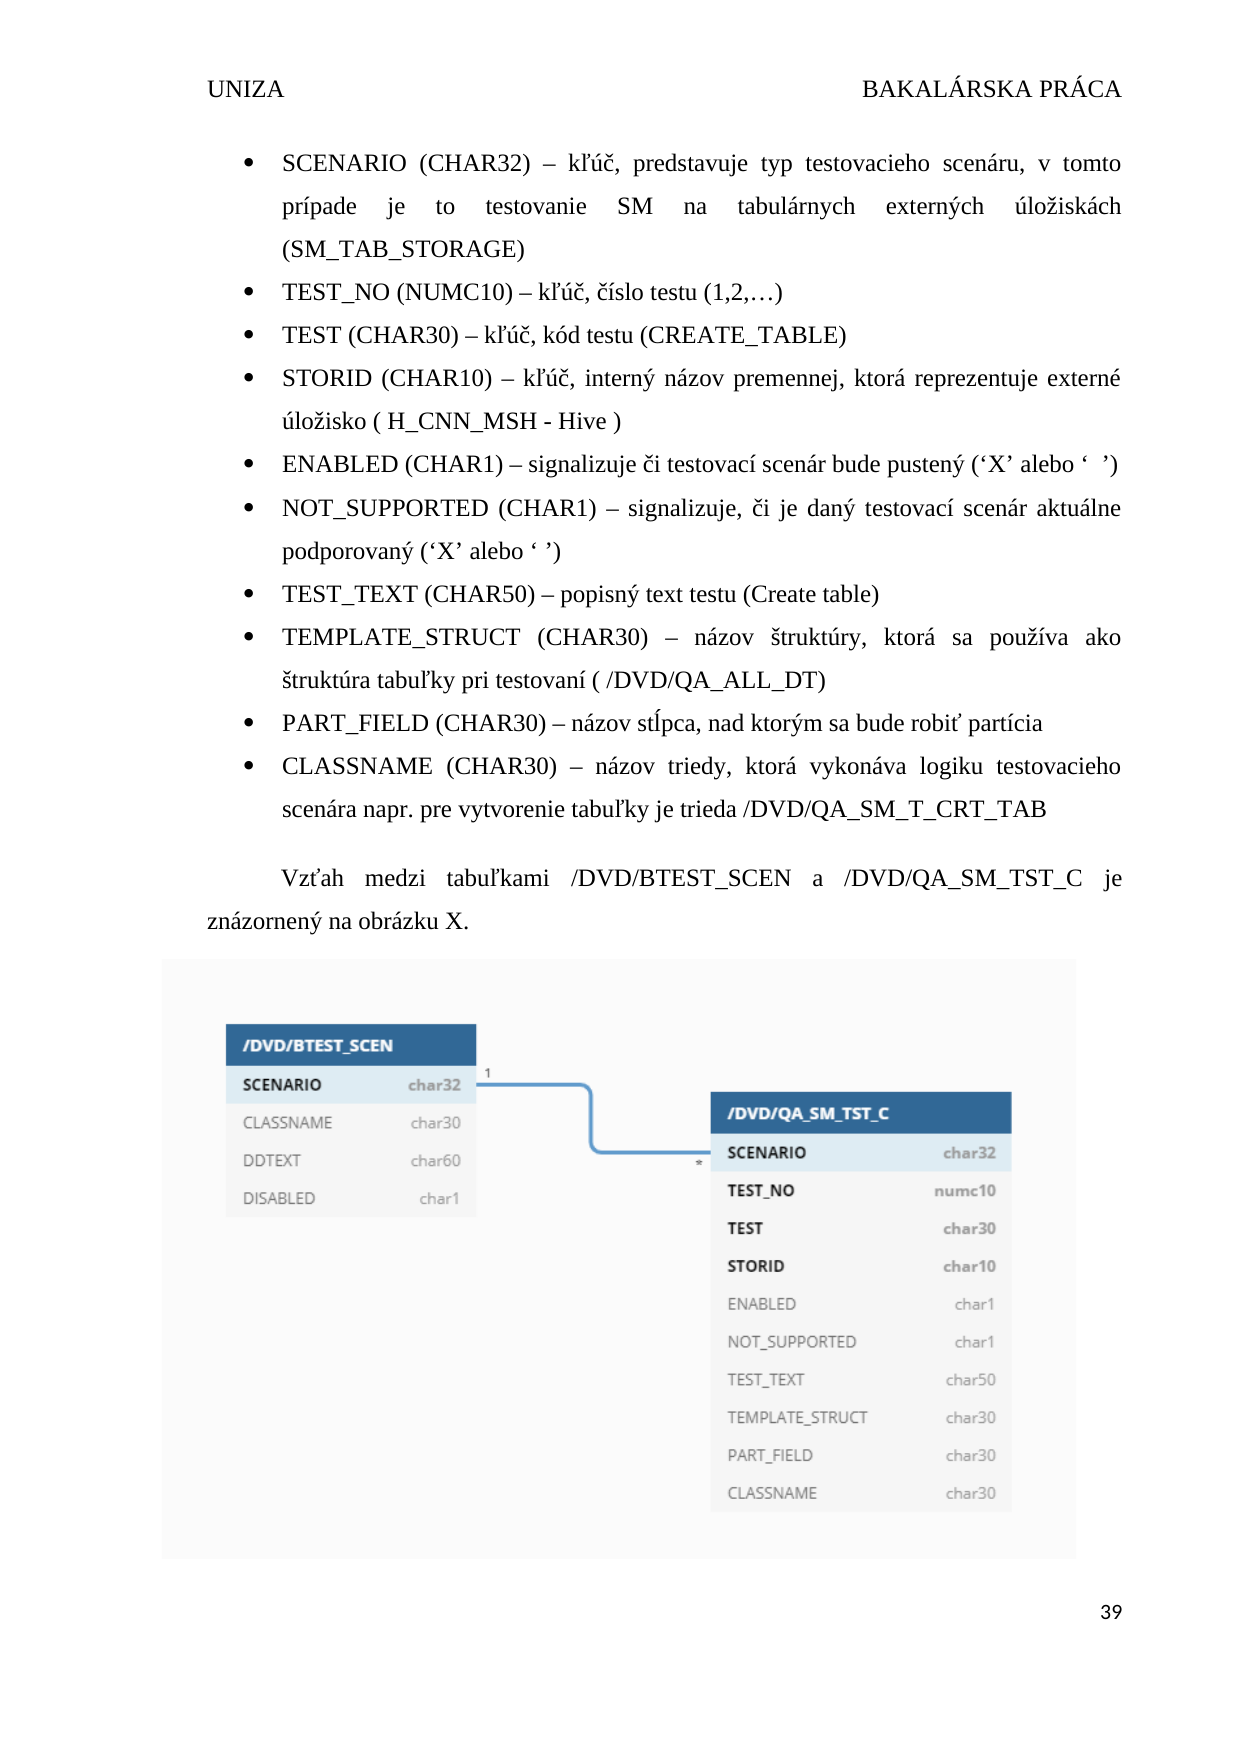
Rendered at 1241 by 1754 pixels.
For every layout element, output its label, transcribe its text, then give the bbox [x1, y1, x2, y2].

list TEST_TEXT (CHAR50) – popisný text testu (Create table) [244, 579, 1122, 608]
list TEST (CHAR30) – kľúč, kód testu (CREATE_TABLE) [244, 320, 1122, 349]
list PART_FIELD (CHAR30) – názov stĺpca, nad ktorým sa bude robiť partícia [244, 708, 1122, 737]
text Vzťah medzi tabuľkami /DVD/BTEST_SCEN a /DVD/QA_SM_TST_C je znázornený na obrázku X. [207, 863, 1122, 934]
list ENABLED (CHAR1) – signalizuje či testovací scenár bude pustený (‘X’ alebo ‘ ’) [244, 449, 1122, 478]
list NOT_SUPPORTED (CHAR1) – signalizuje, či je daný testovací scenár aktuálne podporovaný (‘X’ alebo ‘ ’) [244, 493, 1122, 564]
list STORID (CHAR10) – kľúč, interný názov premennej, ktorá reprezentuje externé úložisko ( H_CNN_MSH - Hive ) [244, 363, 1122, 435]
list TEST_NO (NUMC10) – kľúč, číslo testu (1,2,…) [244, 277, 1122, 306]
list TEMPLATE_STRUCT (CHAR30) – názov štruktúry, ktorá sa používa ako štruktúra tabuľky pri testovaní ( /DVD/QA_ALL_DT) [244, 622, 1122, 694]
list CLASSNAME (CHAR30) – názov triedy, ktorá vykonáva logiku testovacieho scenára napr. pre vytvorenie tabuľky je trieda /DVD/QA_SM_T_CRT_TAB [244, 751, 1122, 823]
list SCENARIO (CHAR32) – kľúč, predstavuje typ testovacieho scenáru, v tomto prípade je to testovanie SM na tabulárnych externých úložiskách (SM_TAB_STORAGE) [244, 148, 1122, 263]
picture [161, 959, 1077, 1559]
